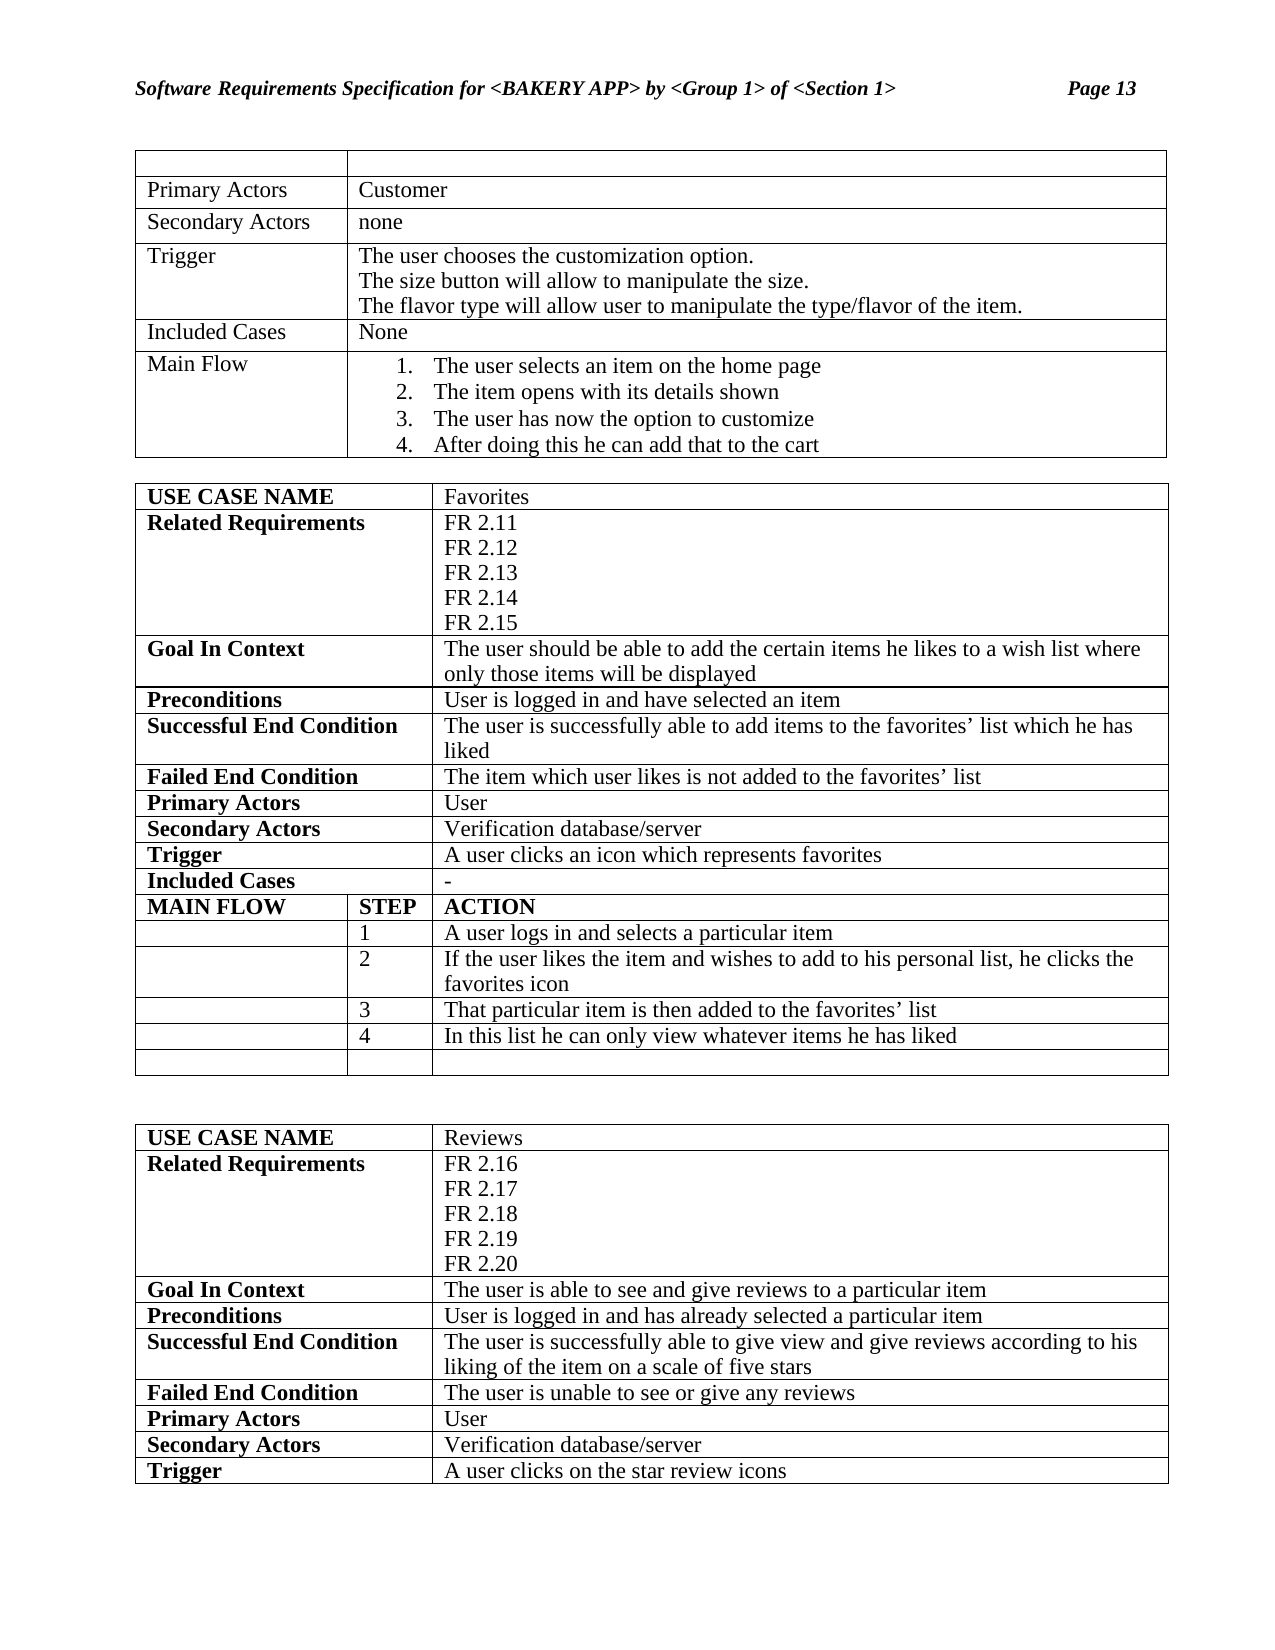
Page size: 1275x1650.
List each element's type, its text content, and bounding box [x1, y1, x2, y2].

table_cell None [348, 320, 1166, 351]
table_cell [136, 1024, 347, 1049]
table_cell 3 [348, 998, 432, 1023]
table_cell The user chooses the customization option. The size button will allow to manipulate the size. The flavor type will allow user to manipulate the type/flavor of the item. [348, 244, 1166, 318]
table_cell A user clicks an icon which represents favorites [433, 843, 1168, 868]
table_cell Preconditions [136, 688, 432, 712]
table_cell Verification database/server [433, 817, 1168, 842]
table_cell Included Cases [136, 320, 347, 351]
table_cell The user selects an item on the home page The item opens with its details shown The user has now the option to customize After doing this he can add that to the cart [348, 352, 1166, 457]
table_cell [136, 947, 347, 997]
table_cell [136, 921, 347, 946]
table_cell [348, 151, 1166, 176]
table_cell Trigger [136, 843, 432, 868]
table_cell Secondary Actors [136, 817, 432, 842]
table_cell STEP [348, 895, 432, 920]
table_cell Primary Actors [136, 791, 432, 816]
table_cell MAIN FLOW [136, 895, 347, 920]
table_cell [348, 1050, 432, 1075]
table_cell Included Cases [136, 869, 432, 894]
table_cell Primary Actors [136, 177, 347, 208]
table_cell The user is unable to see or give any reviews [433, 1380, 1168, 1405]
table_cell Customer [348, 177, 1166, 208]
table_header Favorites [433, 484, 1168, 509]
table_cell That particular item is then added to the favorites’ list [433, 998, 1168, 1023]
table_cell Secondary Actors [136, 209, 347, 242]
table_cell ACTION [433, 895, 1168, 920]
table_cell Trigger [136, 1458, 432, 1483]
table_cell A user clicks on the star review icons [433, 1458, 1168, 1483]
table_cell Failed End Condition [136, 1380, 432, 1405]
table_header USE CASE NAME [136, 484, 432, 509]
table_cell FR 2.16 FR 2.17 FR 2.18 FR 2.19 FR 2.20 [433, 1151, 1168, 1276]
table_cell Primary Actors [136, 1406, 432, 1431]
table_cell The user is able to see and give reviews to a particular item [433, 1277, 1168, 1302]
table_cell Main Flow [136, 352, 347, 457]
table_cell Goal In Context [136, 636, 432, 686]
table_cell User is logged in and has already selected a particular item [433, 1303, 1168, 1328]
table_cell In this list he can only view whatever items he has liked [433, 1024, 1168, 1049]
table_cell [136, 998, 347, 1023]
table_cell Successful End Condition [136, 714, 432, 763]
table_cell [136, 1050, 347, 1075]
table_cell Goal In Context [136, 1277, 432, 1302]
table_cell Secondary Actors [136, 1432, 432, 1457]
table_cell Verification database/server [433, 1432, 1168, 1457]
table_cell If the user likes the item and wishes to add to his personal list, he clicks the favorites icon [433, 947, 1168, 997]
table_cell [433, 1050, 1168, 1075]
table_header USE CASE NAME [136, 1125, 432, 1150]
table_cell Related Requirements [136, 510, 432, 635]
table_cell 1 [348, 921, 432, 946]
table_cell The user is successfully able to add items to the favorites’ list which he has liked [433, 714, 1168, 763]
table_cell The item which user likes is not added to the favorites’ list [433, 765, 1168, 789]
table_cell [136, 151, 347, 176]
table_cell User [433, 791, 1168, 816]
table_cell A user logs in and selects a particular item [433, 921, 1168, 946]
table_cell Related Requirements [136, 1151, 432, 1276]
table_cell - [433, 869, 1168, 894]
table_cell 2 [348, 947, 432, 997]
table_cell FR 2.11 FR 2.12 FR 2.13 FR 2.14 FR 2.15 [433, 510, 1168, 635]
table_cell none [348, 209, 1166, 242]
table_cell 4 [348, 1024, 432, 1049]
table_cell User [433, 1406, 1168, 1431]
table_cell Preconditions [136, 1303, 432, 1328]
table_cell User is logged in and have selected an item [433, 688, 1168, 712]
table_cell Failed End Condition [136, 765, 432, 789]
table_header Reviews [433, 1125, 1168, 1150]
table_cell Trigger [136, 244, 347, 318]
table_cell Successful End Condition [136, 1329, 432, 1379]
table_cell The user should be able to add the certain items he likes to a wish list where only those items will be displayed [433, 636, 1168, 686]
table_cell The user is successfully able to give view and give reviews according to his liking of the item on a scale of five stars [433, 1329, 1168, 1379]
